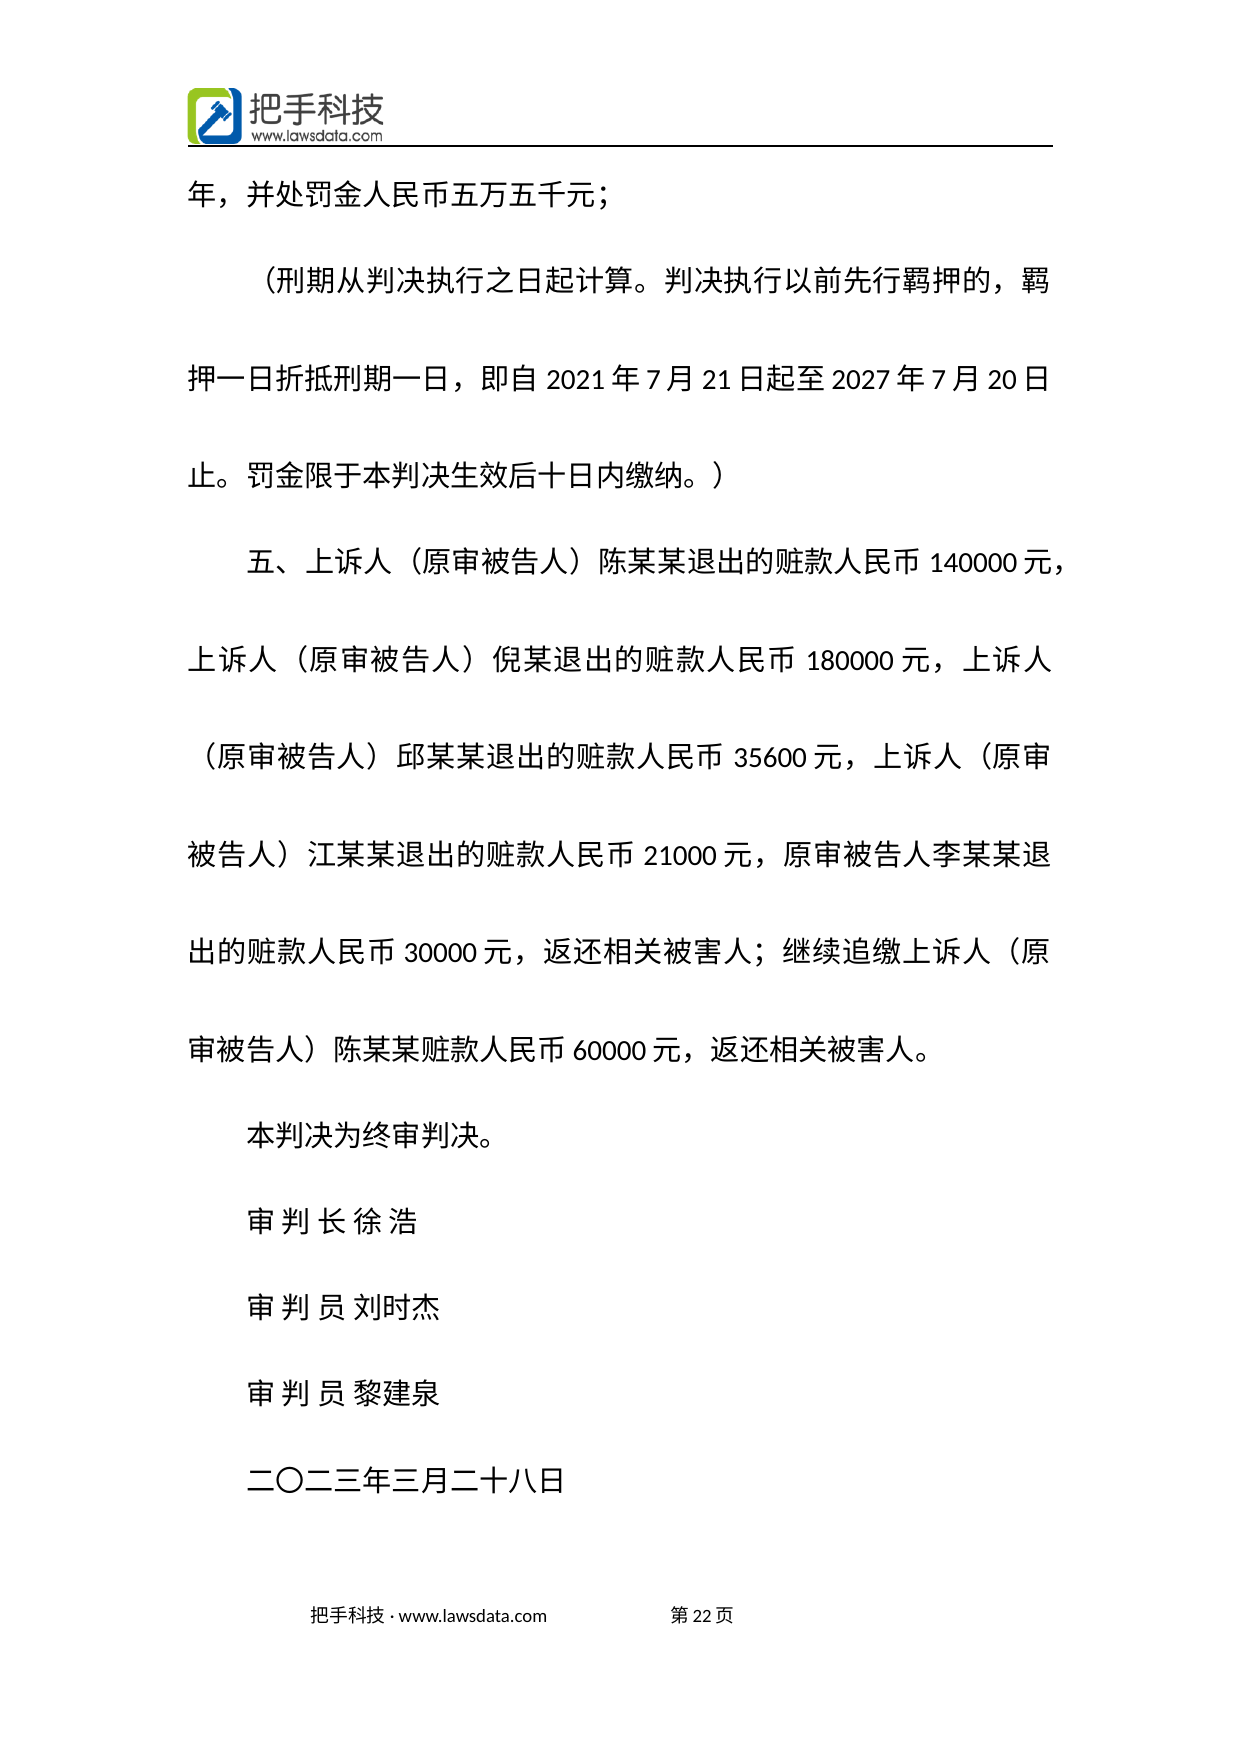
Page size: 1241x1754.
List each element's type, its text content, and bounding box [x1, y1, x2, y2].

text 二〇二三年三月二十八日 [187, 1446, 1053, 1511]
text 五、上诉人（原审被告人）陈某某退出的赃款人民币140000元，上诉人（原审被告人）倪某退出的赃款人民币180000元，上诉人（原审被告人）邱某某退出的赃款人民币35600元，上诉人（原审被告人）江某某退出的赃款人民币21000元，原审被告人李某某退出的赃款人民币30000元，返还相关被害人；继续追缴上诉人（原审被告人）陈某某赃款人民币60000元，返还相关被害人。 [187, 527, 1053, 1080]
text （刑期从判决执行之日起计算。判决执行以前先行羁押的，羁押一日折抵刑期一日，即自2021年7月21日起至2027年7月20日止。罚金限于本判决生效后十日内缴纳。） [187, 246, 1053, 506]
picture [187, 88, 384, 144]
text 四、上诉人（原审被告人）邱某某犯诈骗罪，判处有期徒刑六年，并处罚金人民币五万五千元； [187, 160, 1053, 225]
text 本判决为终审判决。 [187, 1101, 1053, 1166]
text 审 判 长 徐 浩 [187, 1187, 1053, 1252]
text 审 判 员 黎建泉 [187, 1359, 1053, 1424]
text 审 判 员 刘时杰 [187, 1273, 1053, 1338]
